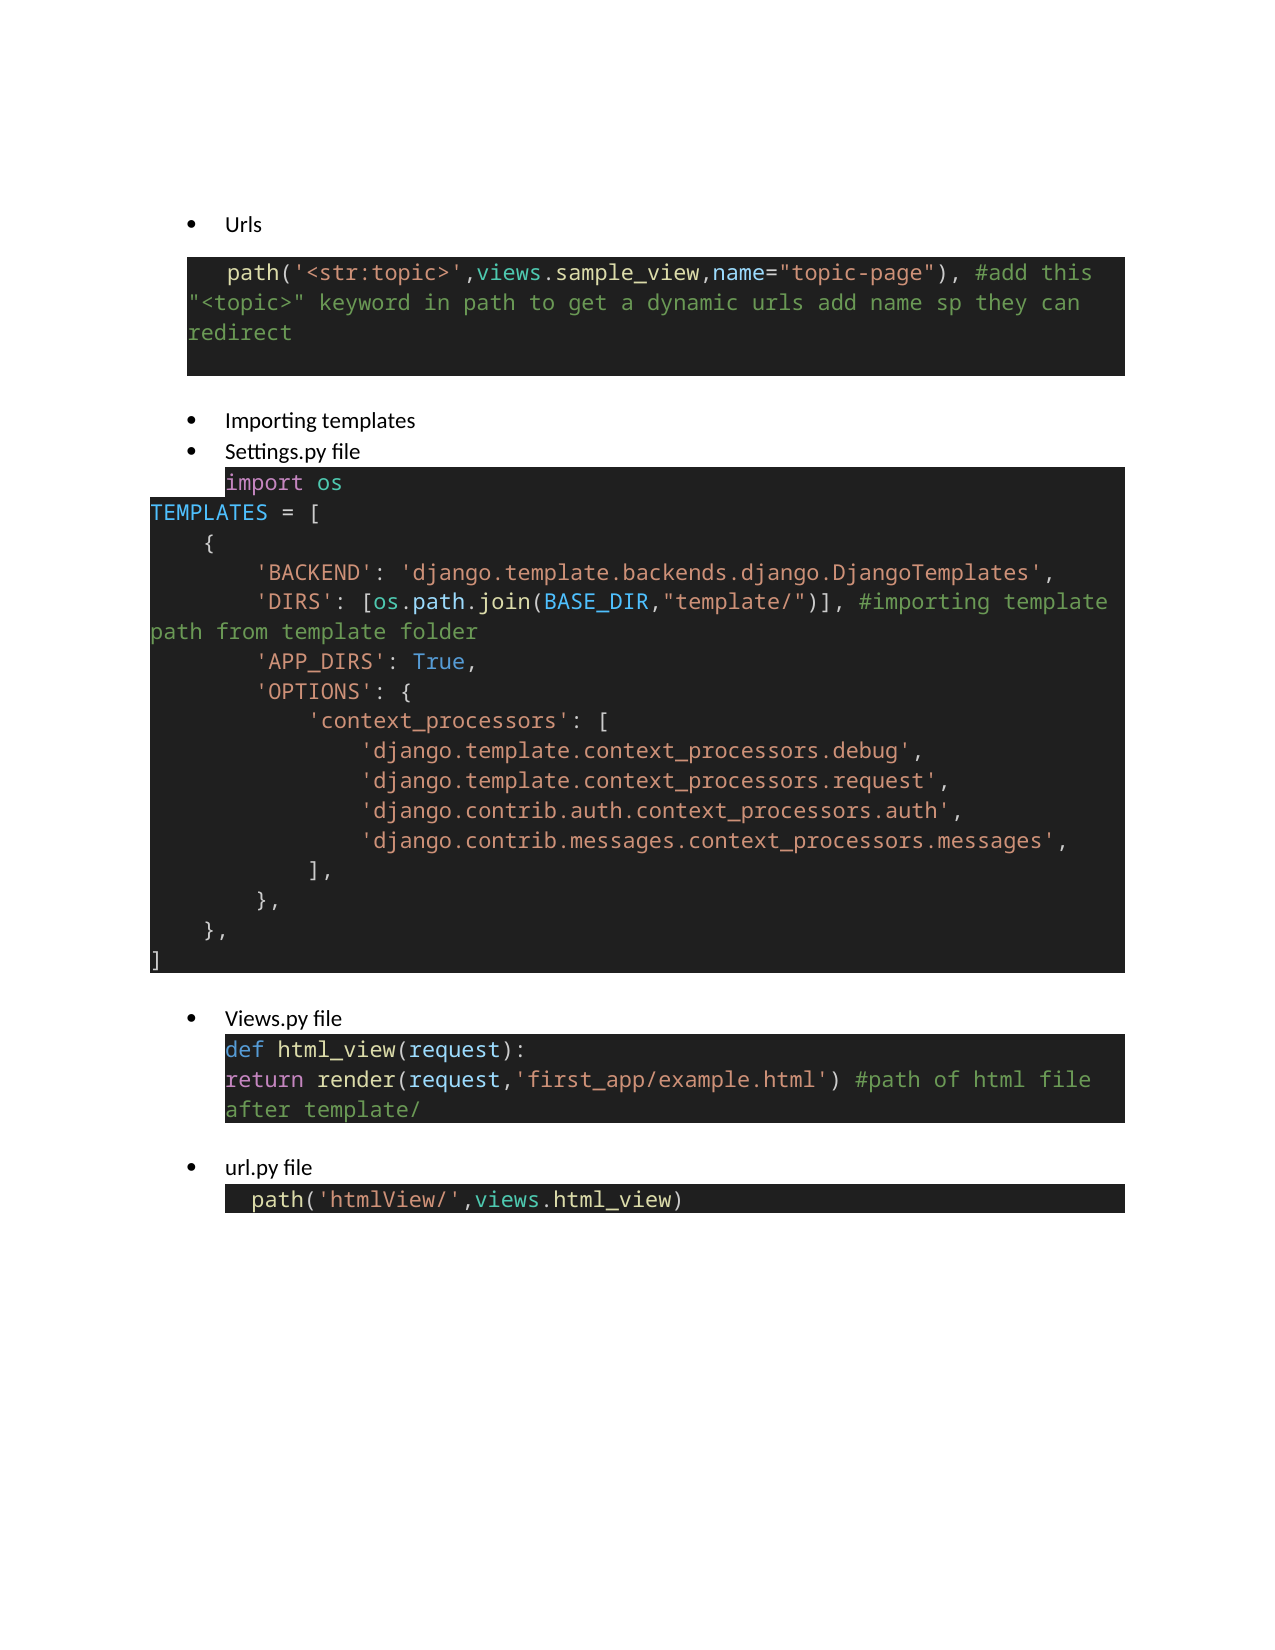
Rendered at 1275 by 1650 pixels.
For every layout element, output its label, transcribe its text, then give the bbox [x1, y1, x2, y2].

text }, [150, 884, 1125, 914]
text 'django.template.context_processors.request', [150, 765, 1125, 795]
text { [150, 527, 1125, 556]
text 'context_processors': [ [150, 705, 1125, 735]
list def html_view(request): [225, 1034, 1125, 1064]
list Settings.py file [187, 437, 1125, 465]
list path('htmlView/',views.html_view) [225, 1184, 1125, 1213]
text ], [150, 854, 1125, 884]
list Importing templates [187, 407, 1125, 435]
text 'BACKEND': 'django.template.backends.django.DjangoTemplates', [150, 556, 1125, 586]
list import os [225, 467, 1125, 497]
list return render(request,'first_app/example.html') #path of html file after template/ [225, 1064, 1125, 1123]
text 'OPTIONS': { [150, 676, 1125, 705]
text ] [150, 944, 1125, 973]
text 'django.contrib.auth.context_processors.auth', [150, 795, 1125, 824]
text }, [150, 914, 1125, 944]
text 'DIRS': [os.path.join(BASE_DIR,"template/")], #importing template path from template folder [150, 586, 1125, 646]
list url.py file [187, 1153, 1125, 1182]
text 'django.template.context_processors.debug', [150, 735, 1125, 765]
list Urls [187, 210, 1125, 238]
text 'django.contrib.messages.context_processors.messages', [150, 824, 1125, 854]
text TEMPLATES = [ [150, 497, 1125, 527]
text 'APP_DIRS': True, [150, 646, 1125, 676]
list Views.py file [187, 1004, 1125, 1032]
text path('<str:topic>',views.sample_view,name="topic-page"), #add this "<topic>" keyword in path to get a dynamic urls add name sp they can redirect [187, 257, 1125, 347]
